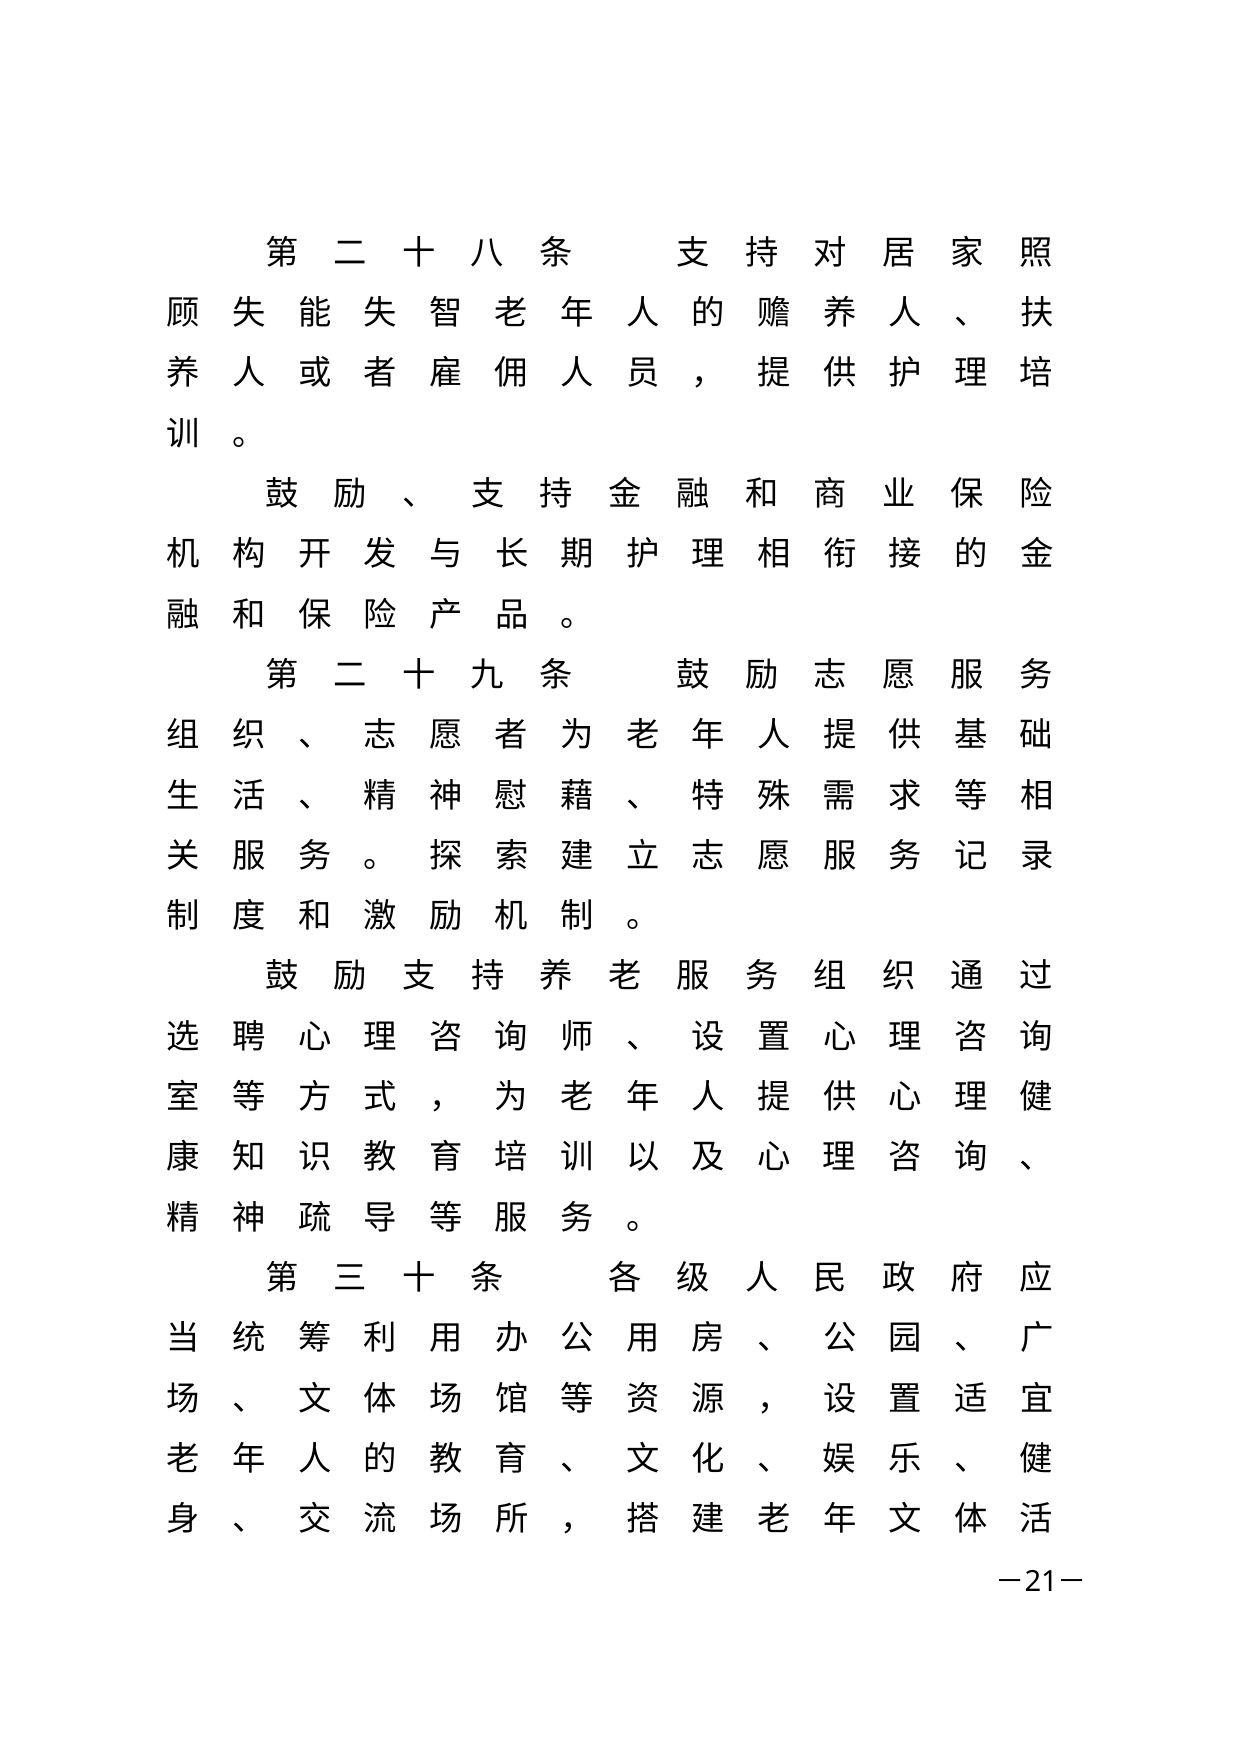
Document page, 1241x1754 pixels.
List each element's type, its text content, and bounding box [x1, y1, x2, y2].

text 第二十九条 鼓励志愿服务组织、志愿者为老年人提供基础生活、精神慰藉、特殊需求等相关服务。探索建立志愿服务记录制度和激励机制。 [167, 642, 1085, 943]
text 第二十八条 支持对居家照顾失能失智老年人的赡养人、扶养人或者雇佣人员，提供护理培训。 [167, 219, 1085, 461]
text 鼓励支持养老服务组织通过选聘心理咨询师、设置心理咨询室等方式，为老年人提供心理健康知识教育培训以及心理咨询、精神疏导等服务。 [167, 943, 1085, 1245]
text 第三十条 各级人民政府应当统筹利用办公用房、公园、广场、文体场馆等资源，设置适宜老年人的教育、文化、娱乐、健身、交流场所，搭建老年文体活动平台，组织开展适合老年人的群众性文体活动，丰富老年人精神文化生活。 [167, 1245, 1085, 1546]
text 鼓励、支持金融和商业保险机构开发与长期护理相衔接的金融和保险产品。 [167, 461, 1085, 642]
